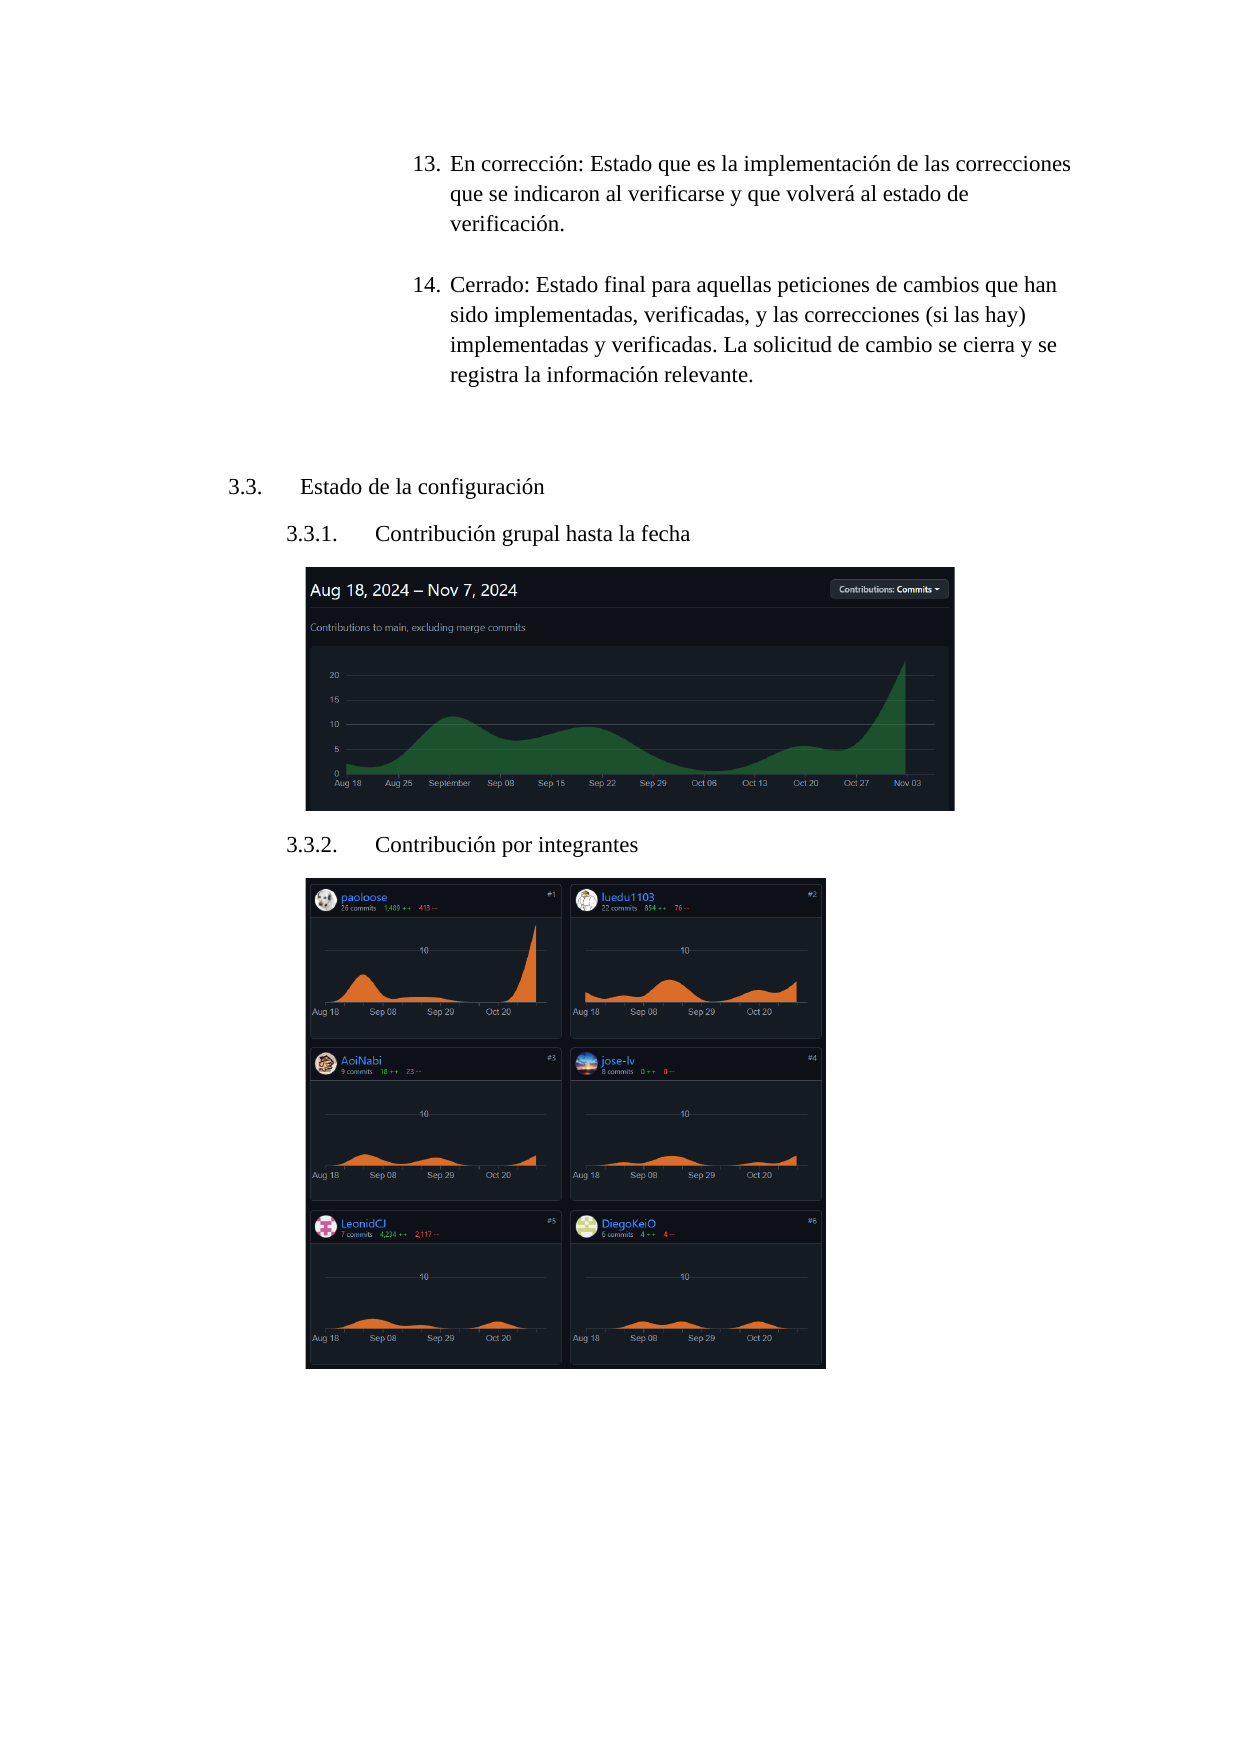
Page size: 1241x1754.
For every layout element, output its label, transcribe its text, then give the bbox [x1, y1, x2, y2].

subtitle Estado de la configuración [262, 473, 1090, 499]
subtitle Contribución grupal hasta la fecha [337, 520, 1090, 546]
picture [305, 567, 955, 811]
picture [305, 878, 826, 1369]
subtitle Contribución por integrantes [337, 831, 1090, 857]
list En corrección: Estado que es la implementación de las correcciones que se indicaron al verificarse y que volverá al estado de verificación. [412, 150, 1090, 237]
